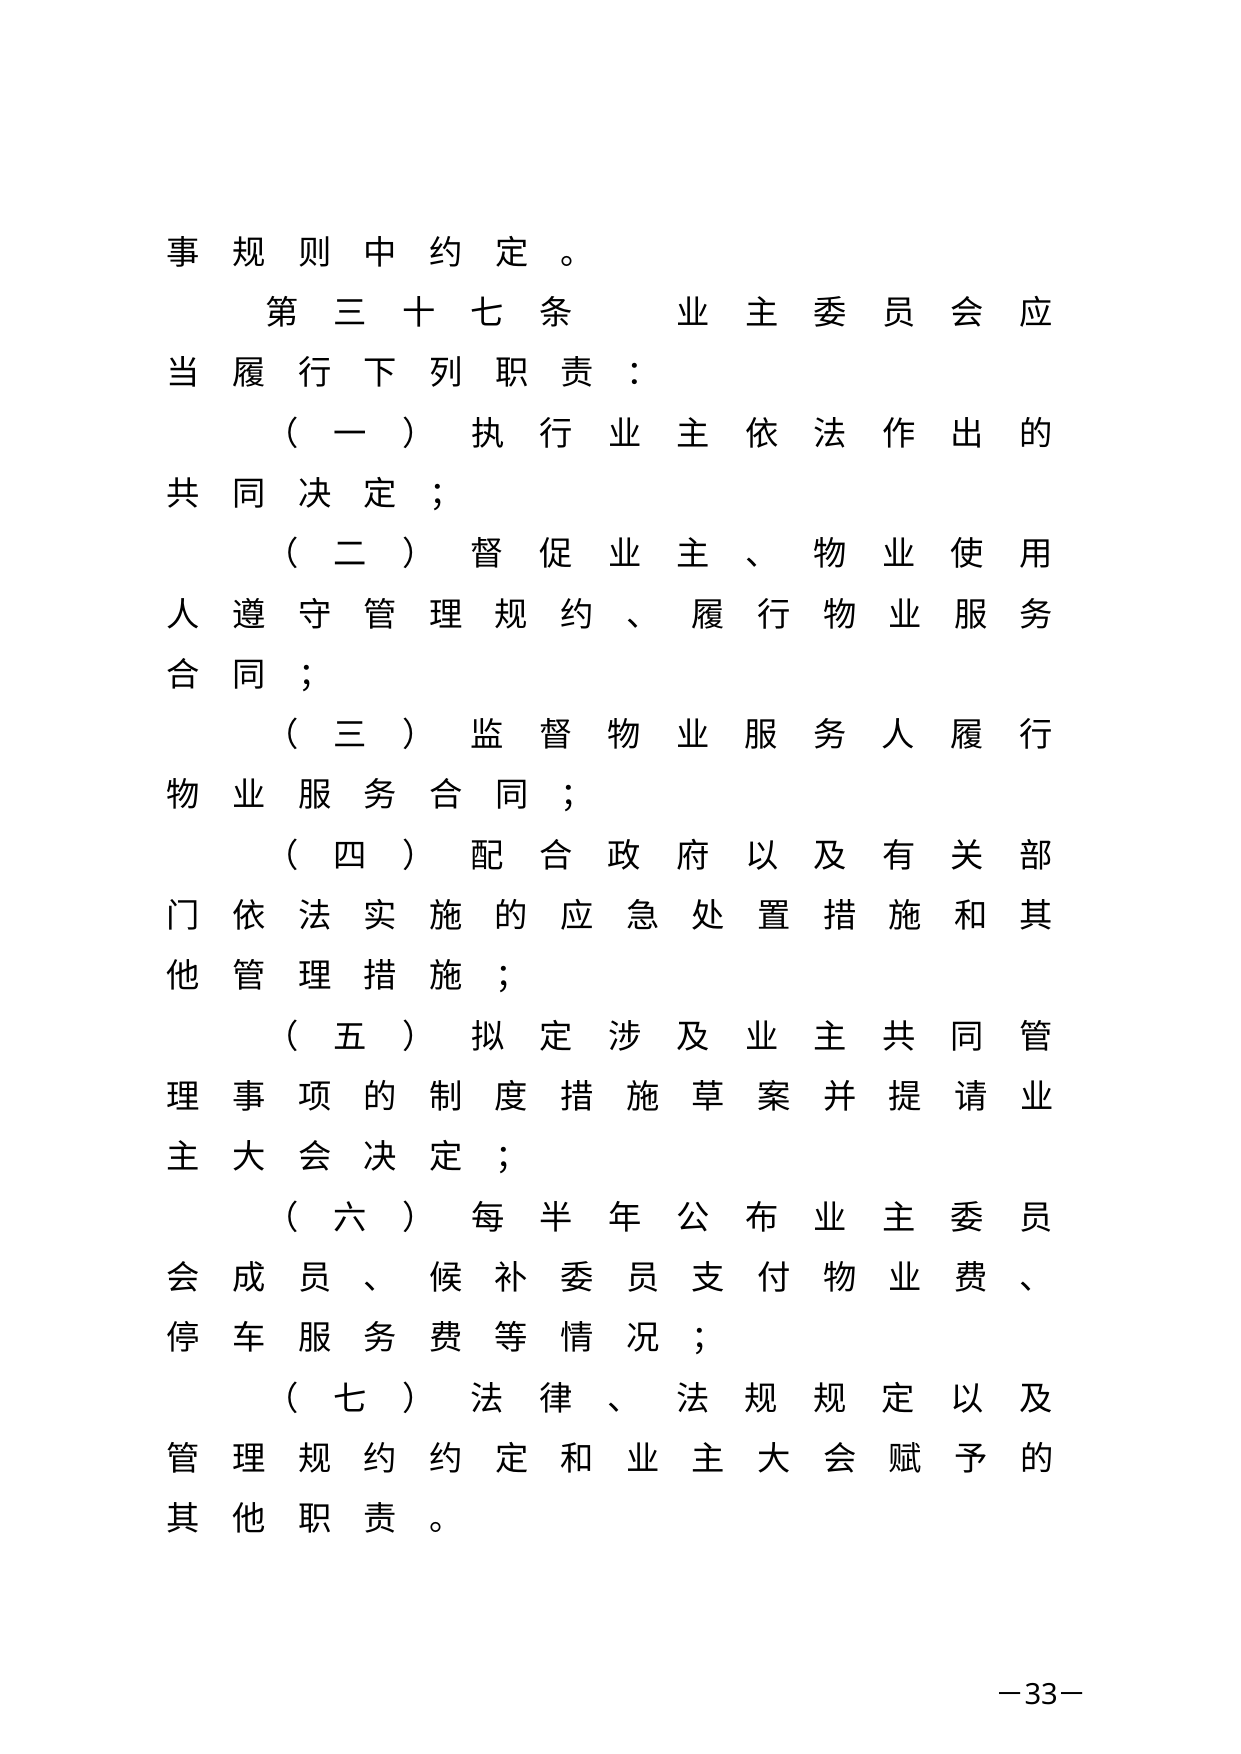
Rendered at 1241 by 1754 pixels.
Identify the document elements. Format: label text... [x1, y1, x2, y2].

text （四）配合政府以及有关部门依法实施的应急处置措施和其他管理措施； [167, 822, 1085, 1003]
text （二）督促业主、物业使用人遵守管理规约、履行物业服务合同； [167, 521, 1085, 702]
text （五）拟定涉及业主共同管理事项的制度措施草案并提请业主大会决定； [167, 1003, 1085, 1184]
text （一）执行业主依法作出的共同决定； [167, 400, 1085, 521]
text （七）法律、法规规定以及管理规约约定和业主大会赋予的其他职责。 [167, 1365, 1085, 1546]
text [167, 219, 1085, 280]
text （三）监督物业服务人履行物业服务合同； [167, 702, 1085, 822]
text 第三十七条 业主委员会应当履行下列职责： [167, 280, 1085, 400]
text （六）每半年公布业主委员会成员、候补委员支付物业费、停车服务费等情况； [167, 1184, 1085, 1365]
